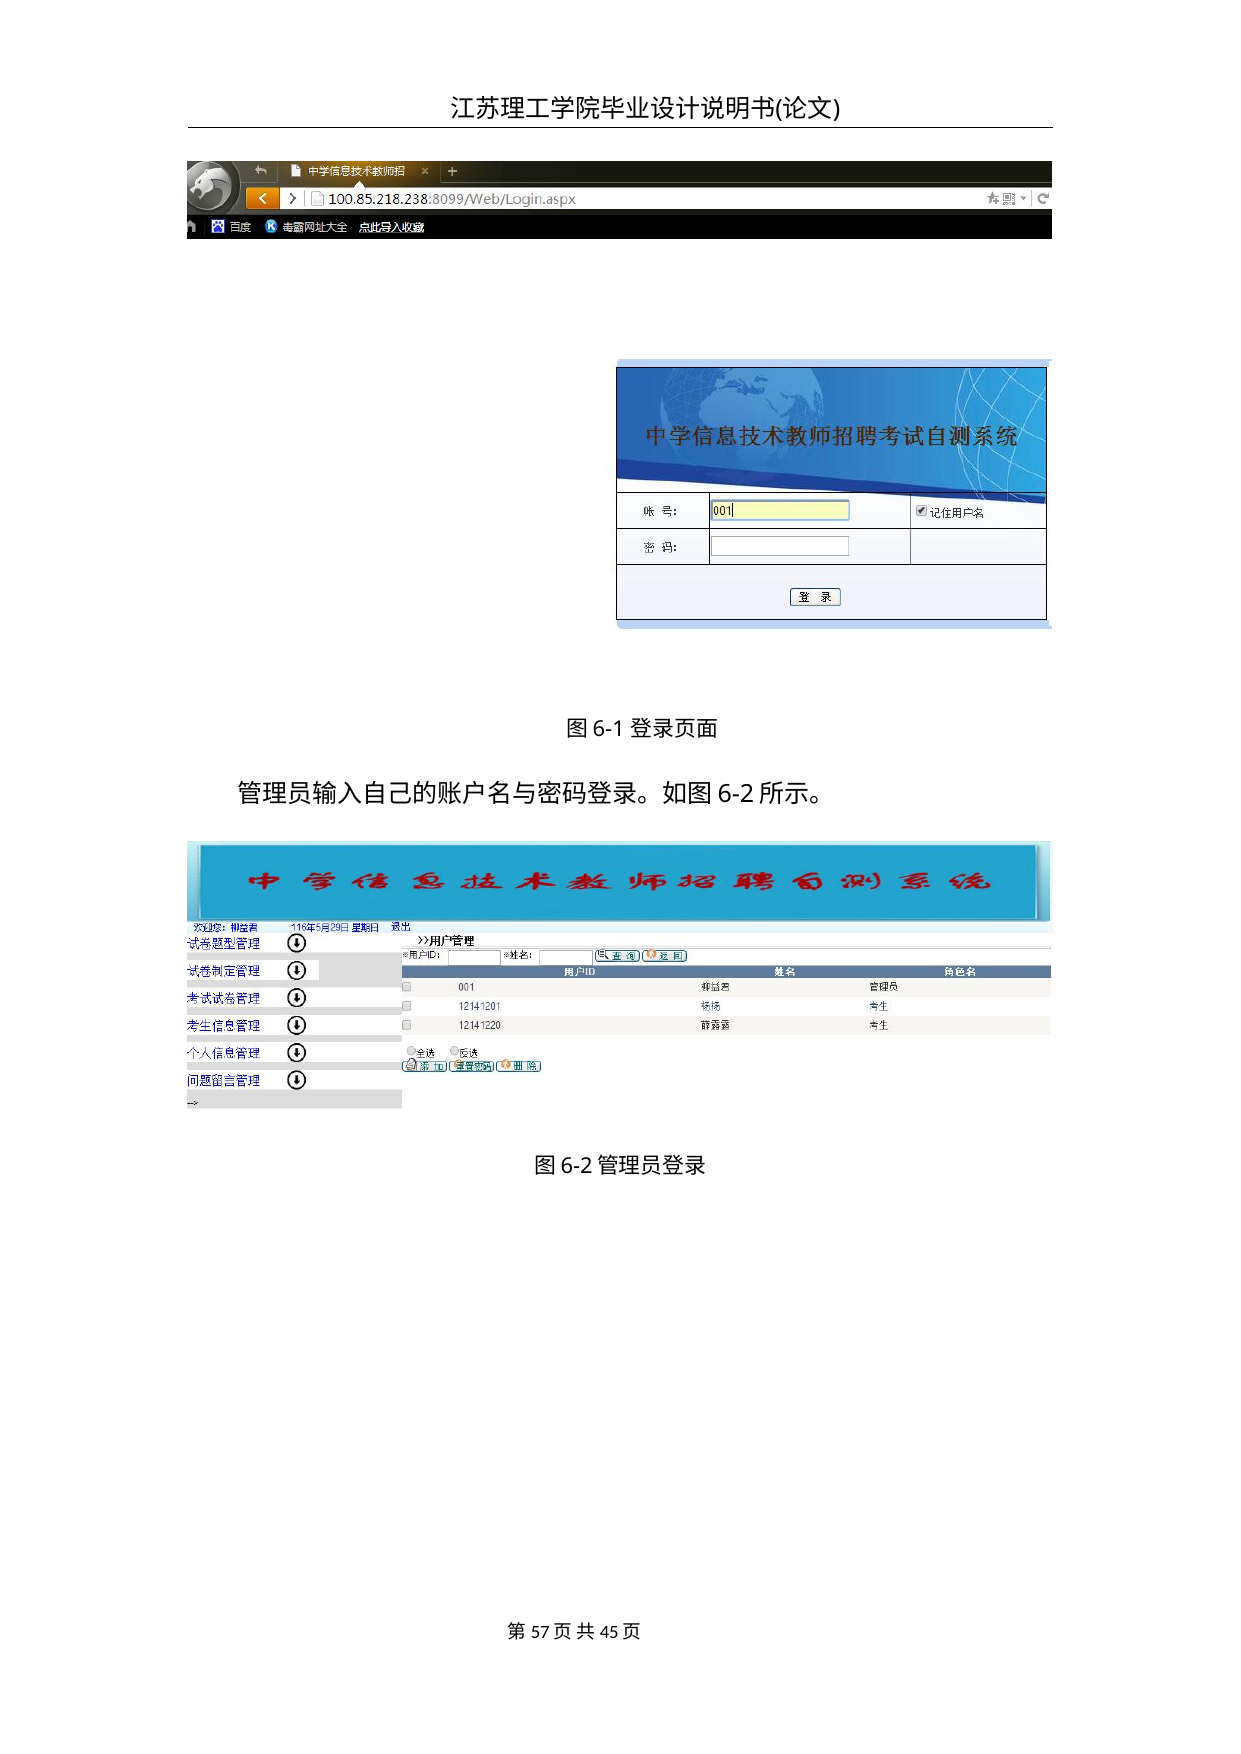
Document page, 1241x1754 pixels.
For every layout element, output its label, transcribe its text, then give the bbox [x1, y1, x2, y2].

picture [187, 161, 1052, 641]
text 管理员输入自己的账户名与密码登录。如图6-2所示。 [187, 759, 1053, 824]
text 图6-1 登录页面 [187, 711, 1053, 743]
picture [187, 841, 1053, 1128]
text 图6-2管理员登录 [187, 1148, 1053, 1180]
